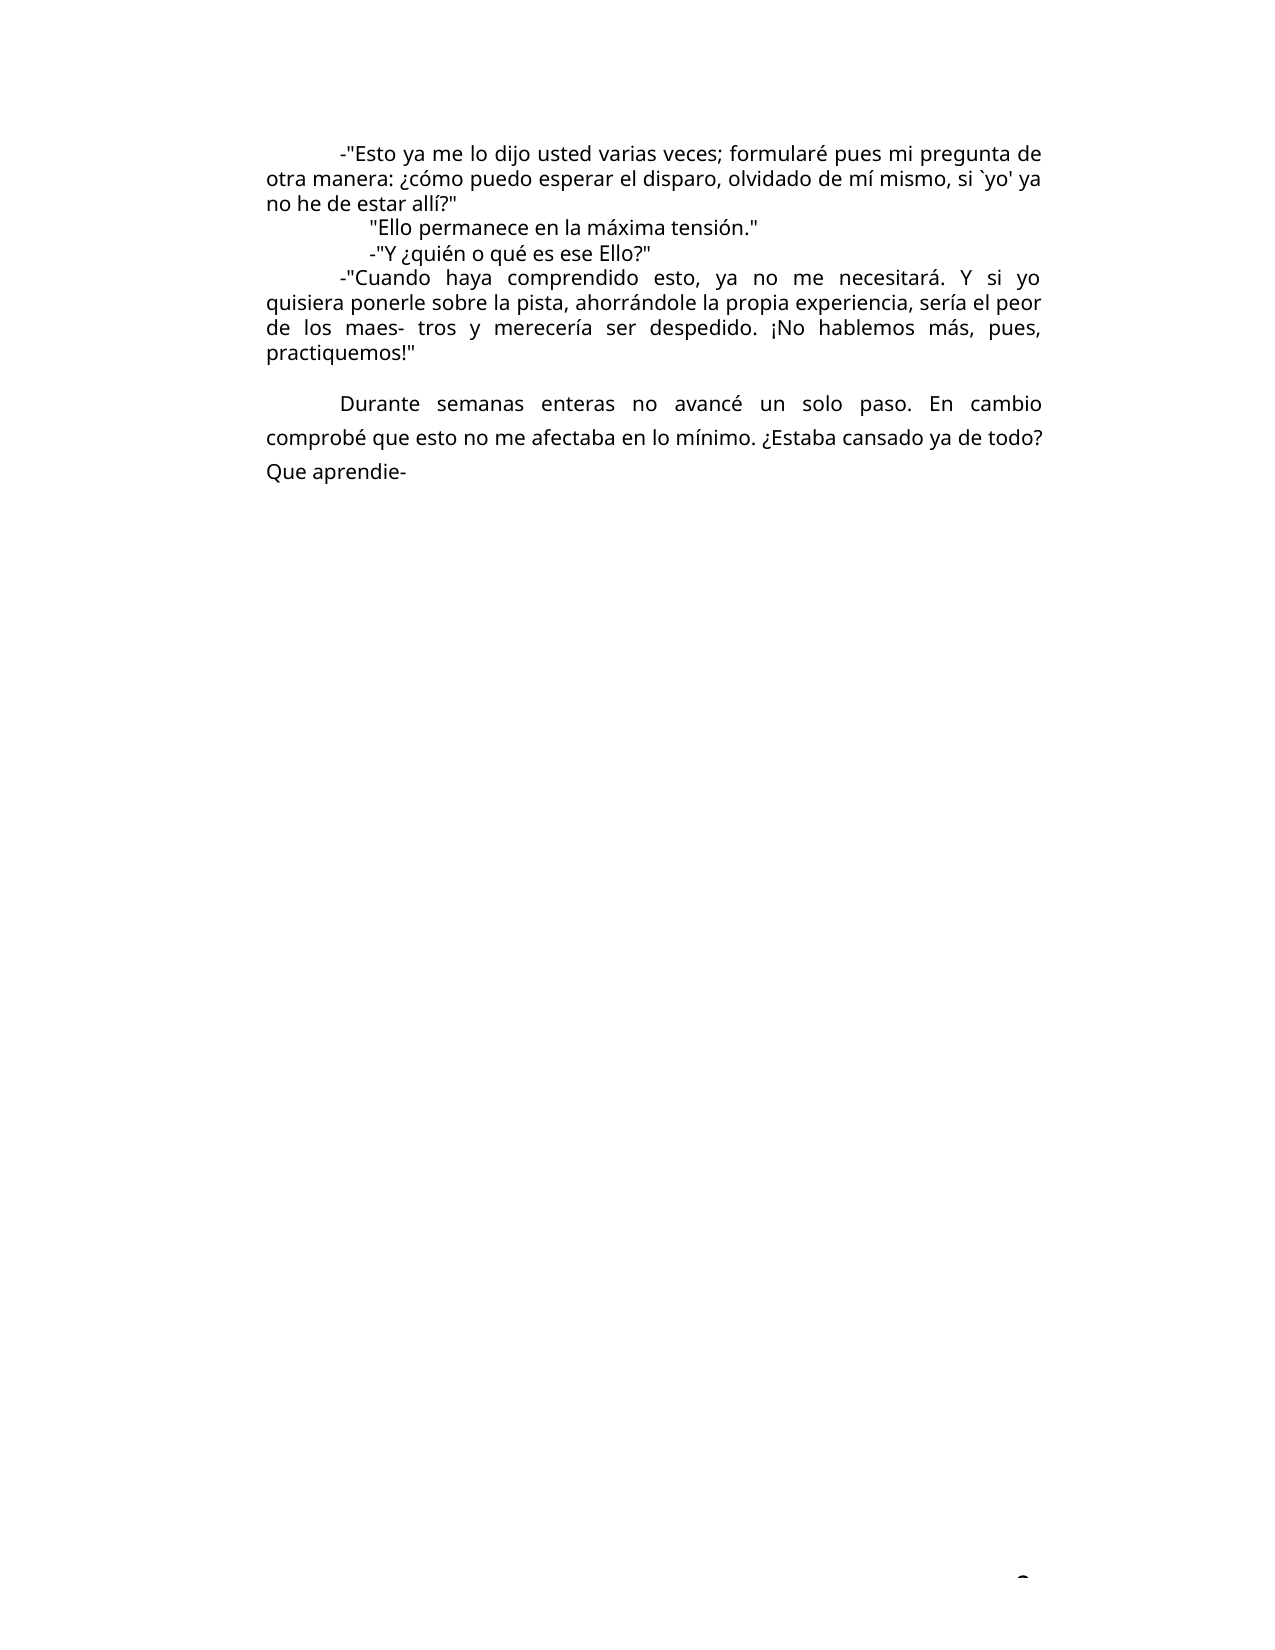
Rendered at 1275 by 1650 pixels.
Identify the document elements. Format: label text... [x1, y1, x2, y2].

text -"Y ¿quién o qué es ese Ello?" [339, 239, 1096, 264]
text Durante semanas enteras no avancé un solo paso. En cambio comprobé que esto no me afectaba en lo mínimo. ¿Estaba cansado ya de todo? Que aprendie- [266, 389, 1043, 486]
text "Ello permanece en la máxima tensión." [339, 217, 1096, 239]
text -"Esto ya me lo dijo usted varias veces; formularé pues mi pregunta de otra manera: ¿cómo puedo esperar el disparo, olvidado de mí mismo, si `yo' ya no he de estar allí?" [266, 142, 1043, 217]
text -"Cuando haya comprendido esto, ya no me necesitará. Y si yo quisiera ponerle sobre la pista, ahorrándole la propia experiencia, sería el peor de los maes- tros y merecería ser despedido. ¡No hablemos más, pues, practiquemos!" [266, 265, 1043, 365]
